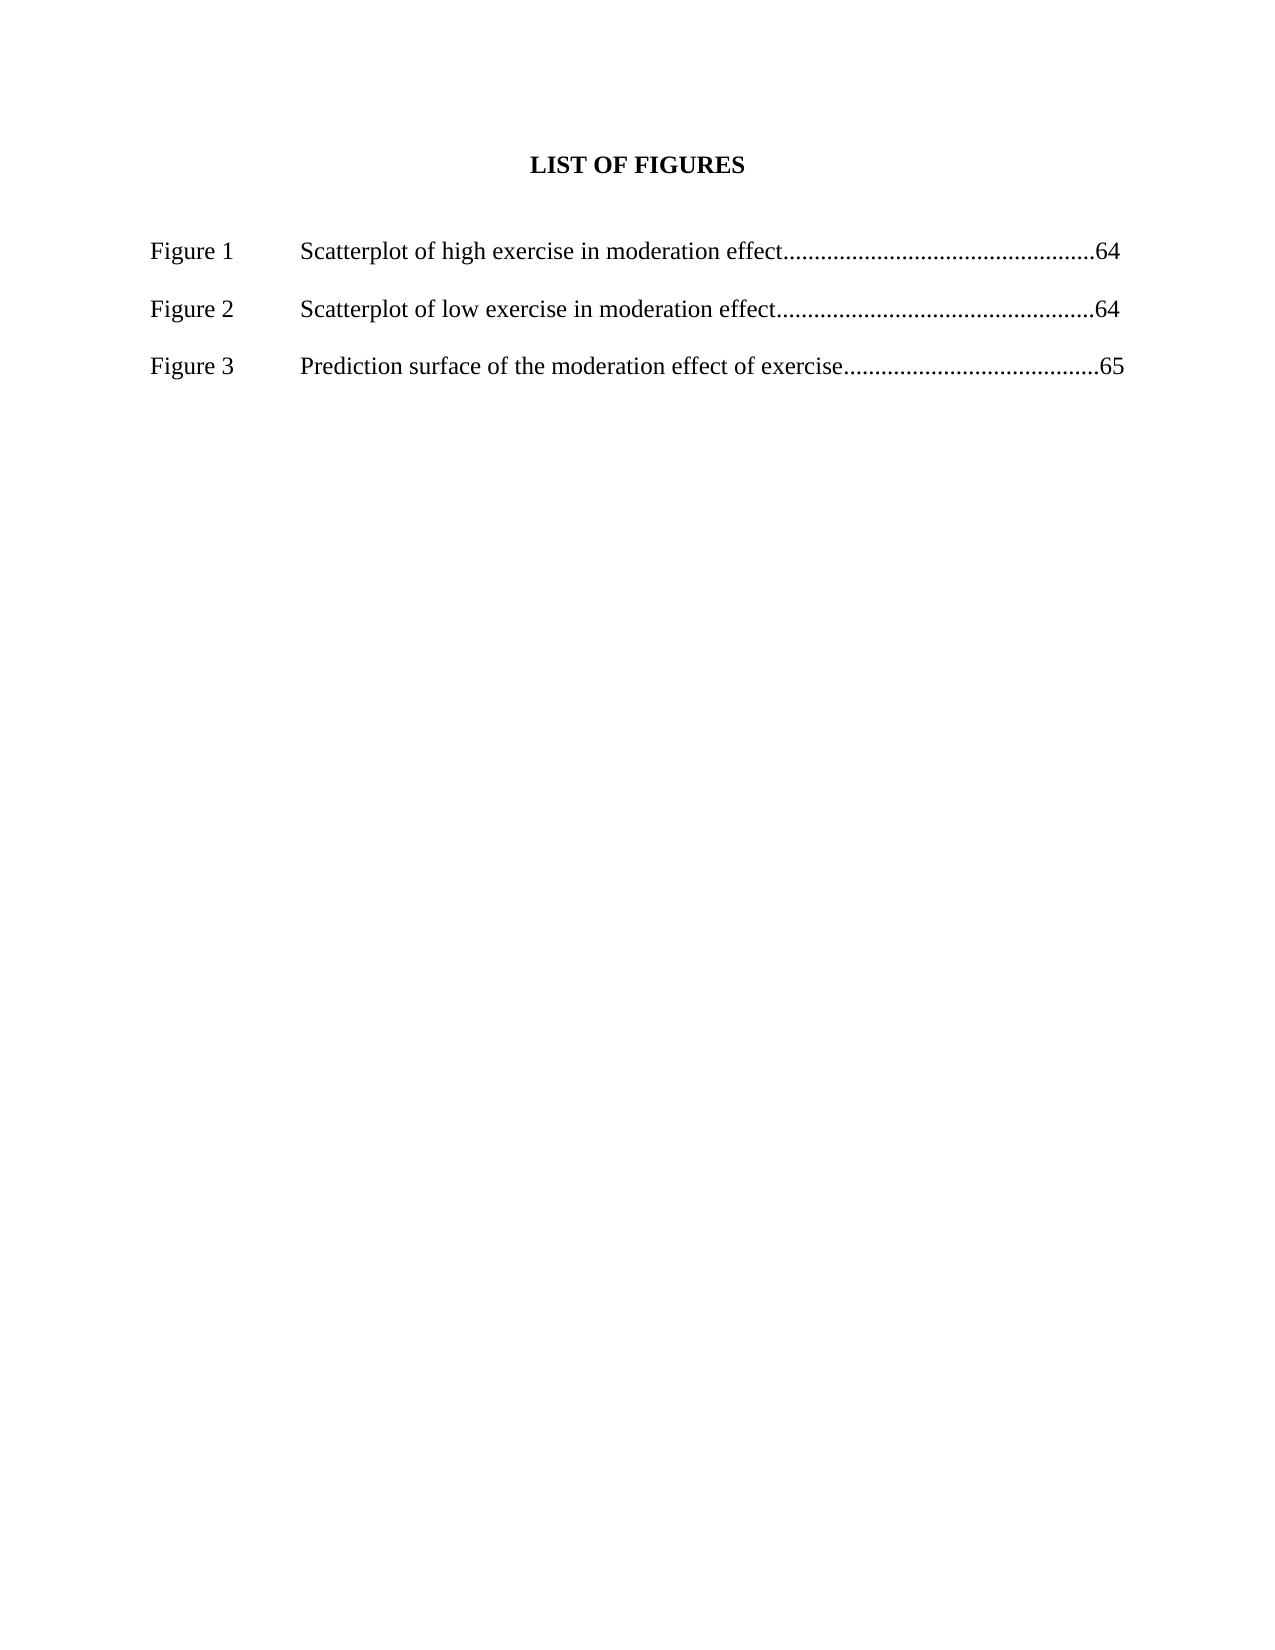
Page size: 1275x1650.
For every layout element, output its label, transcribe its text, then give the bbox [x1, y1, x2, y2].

text Figure 1 Scatterplot of high exercise in moderation effect..................................................64 [150, 236, 1125, 265]
text Figure 3 Prediction surface of the moderation effect of exercise.........................................65 [150, 351, 1125, 380]
text Figure 2 Scatterplot of low exercise in moderation effect...................................................64 [150, 294, 1125, 322]
text LIST OF FIGURES [150, 150, 1125, 179]
